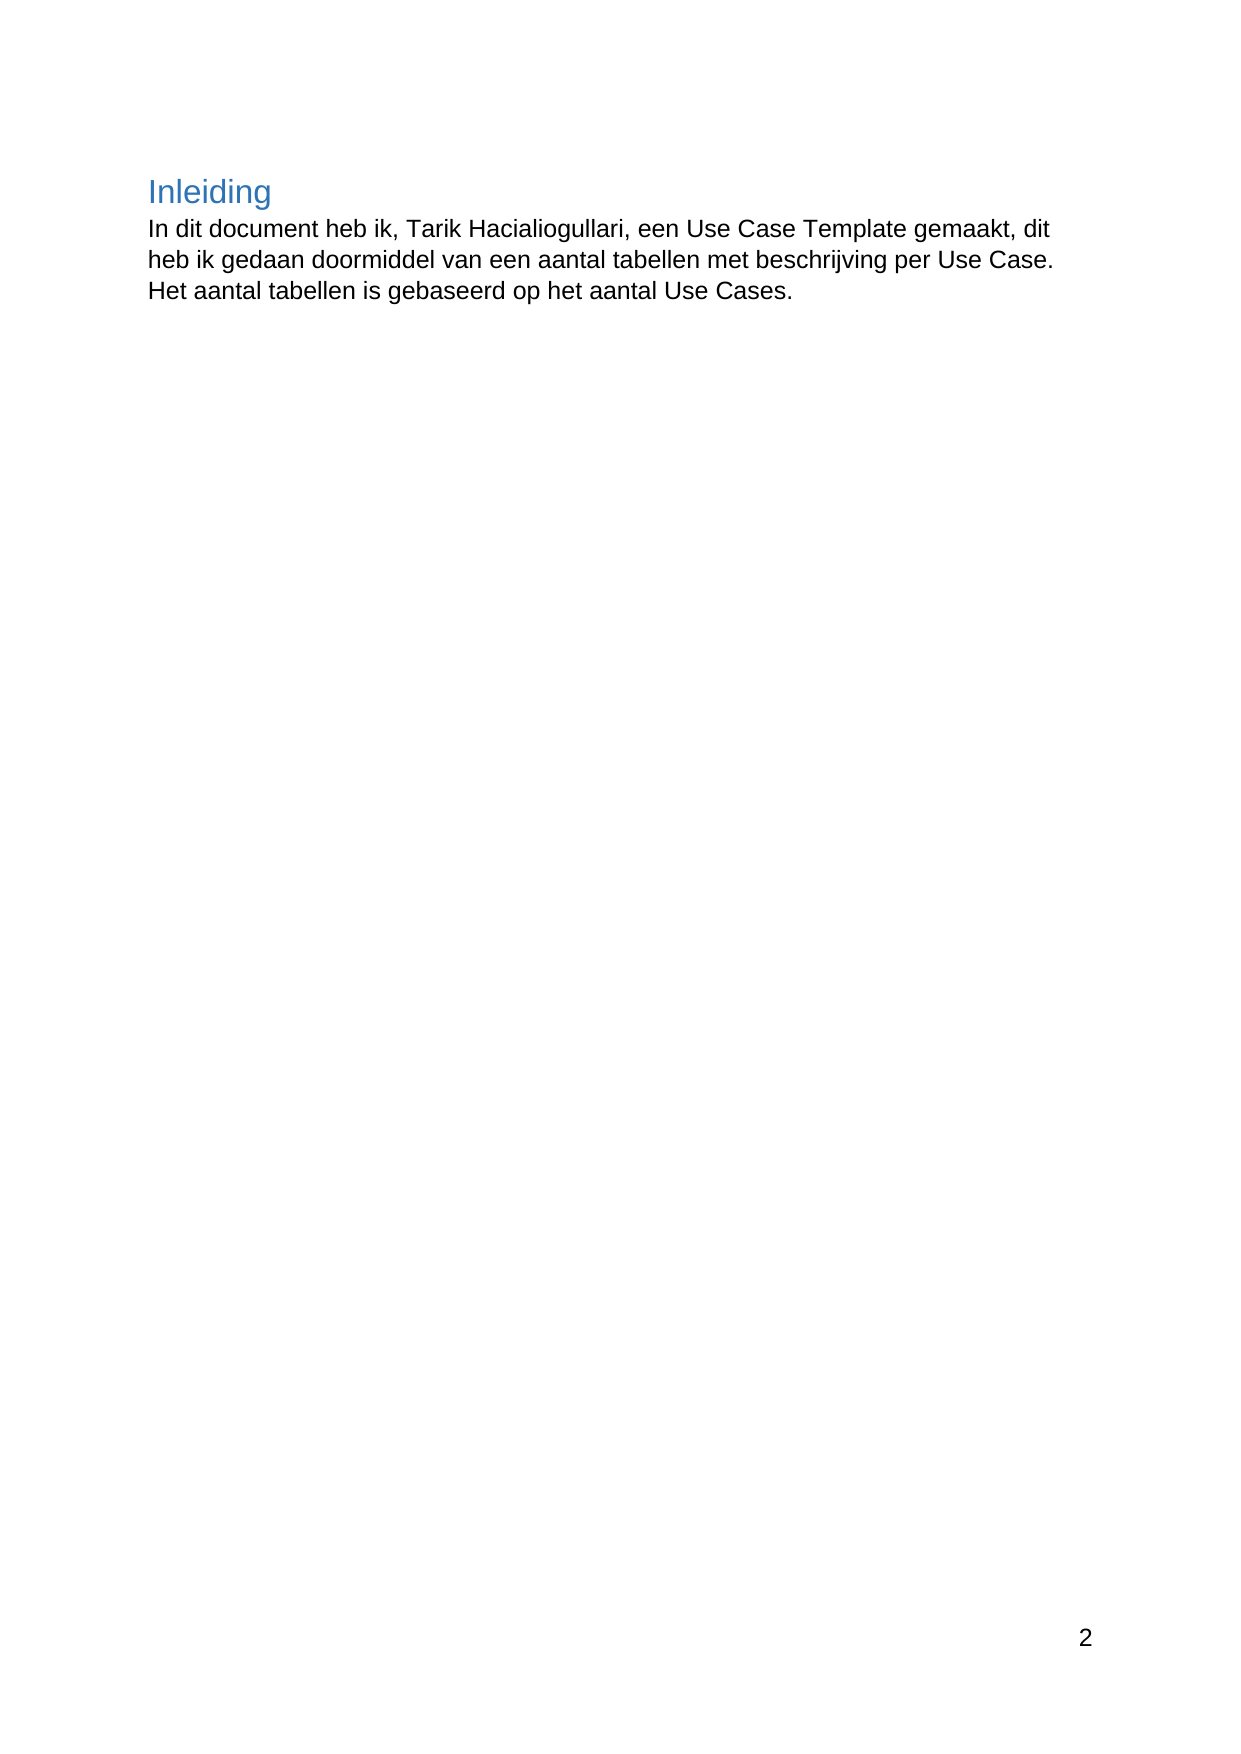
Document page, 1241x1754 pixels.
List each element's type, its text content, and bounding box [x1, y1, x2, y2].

text In dit document heb ik, Tarik Hacialiogullari, een Use Case Template gemaakt, dit heb ik gedaan doormiddel van een aantal tabellen met beschrijving per Use Case. Het aantal tabellen is gebaseerd op het aantal Use Cases. [148, 214, 1093, 305]
subtitle Inleiding [148, 173, 1093, 211]
